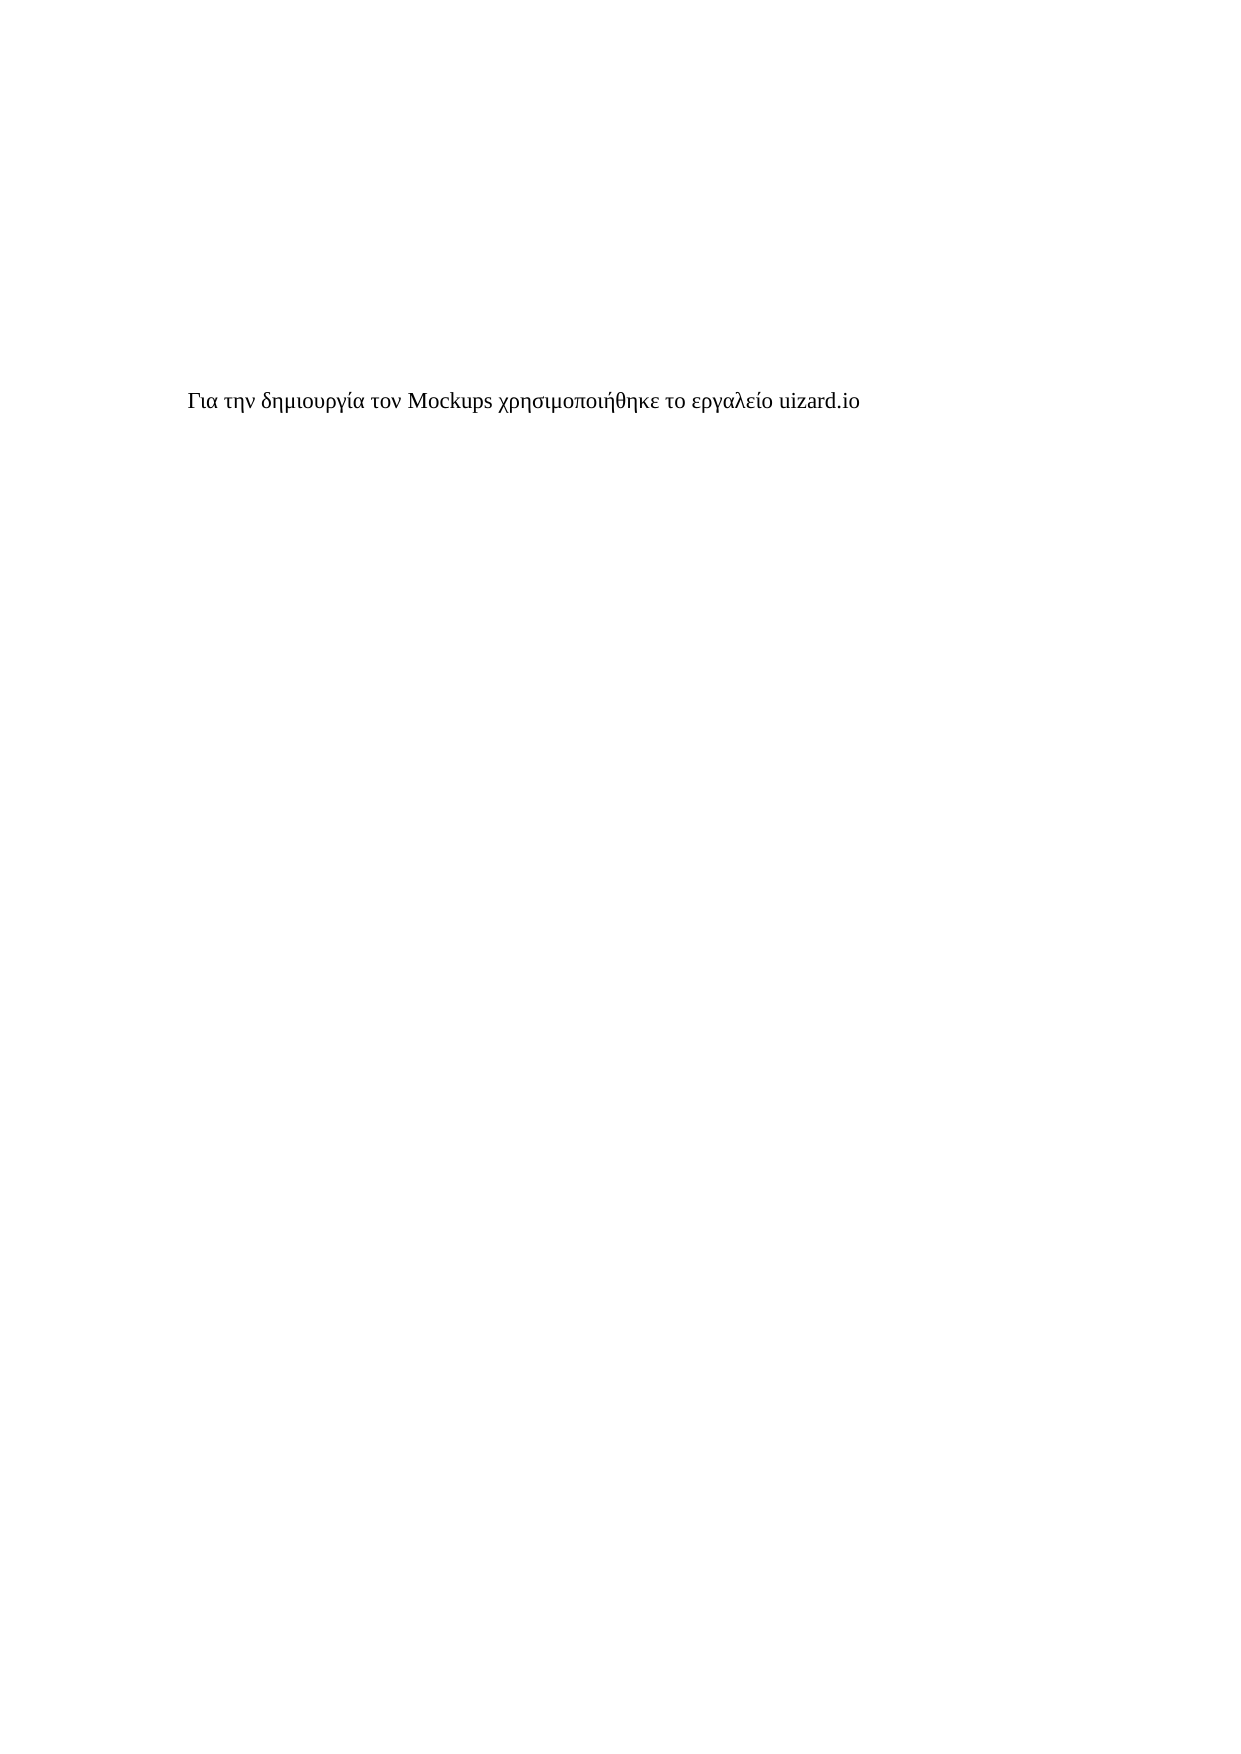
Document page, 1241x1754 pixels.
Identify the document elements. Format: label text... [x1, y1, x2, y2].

text Για την δημιουργία τον Mockups χρησιμοποιήθηκε το εργαλείο uizard.io [187, 387, 1053, 413]
